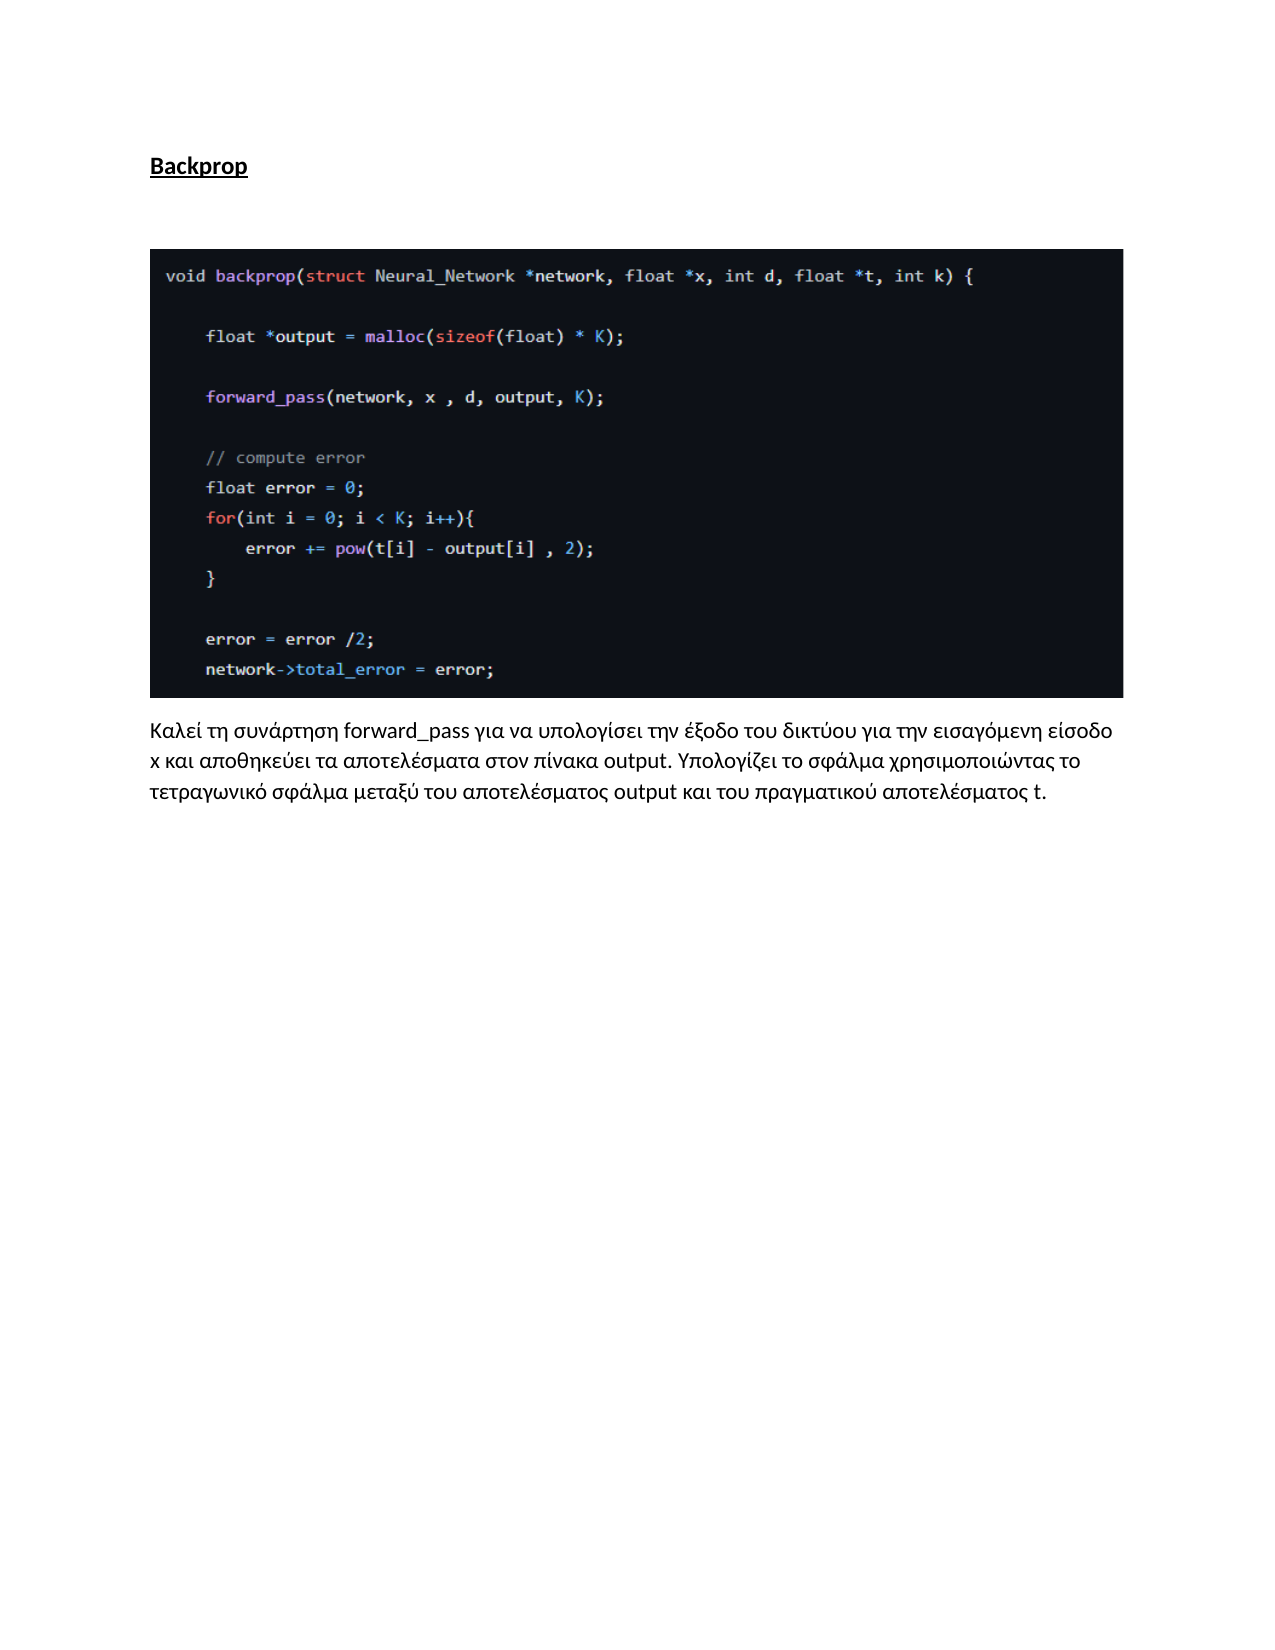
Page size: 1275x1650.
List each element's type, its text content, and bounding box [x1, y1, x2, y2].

picture [150, 249, 1124, 698]
text Backprop [150, 150, 1125, 181]
text Καλεί τη συνάρτηση forward_pass για να υπολογίσει την έξοδο του δικτύου για την εισαγόμενη είσοδο x και αποθηκεύει τα αποτελέσματα στον πίνακα output. Υπολογίζει το σφάλμα χρησιμοποιώντας το τετραγωνικό σφάλμα μεταξύ του αποτελέσματος output και του πραγματικού αποτελέσματος t. [150, 716, 1125, 805]
